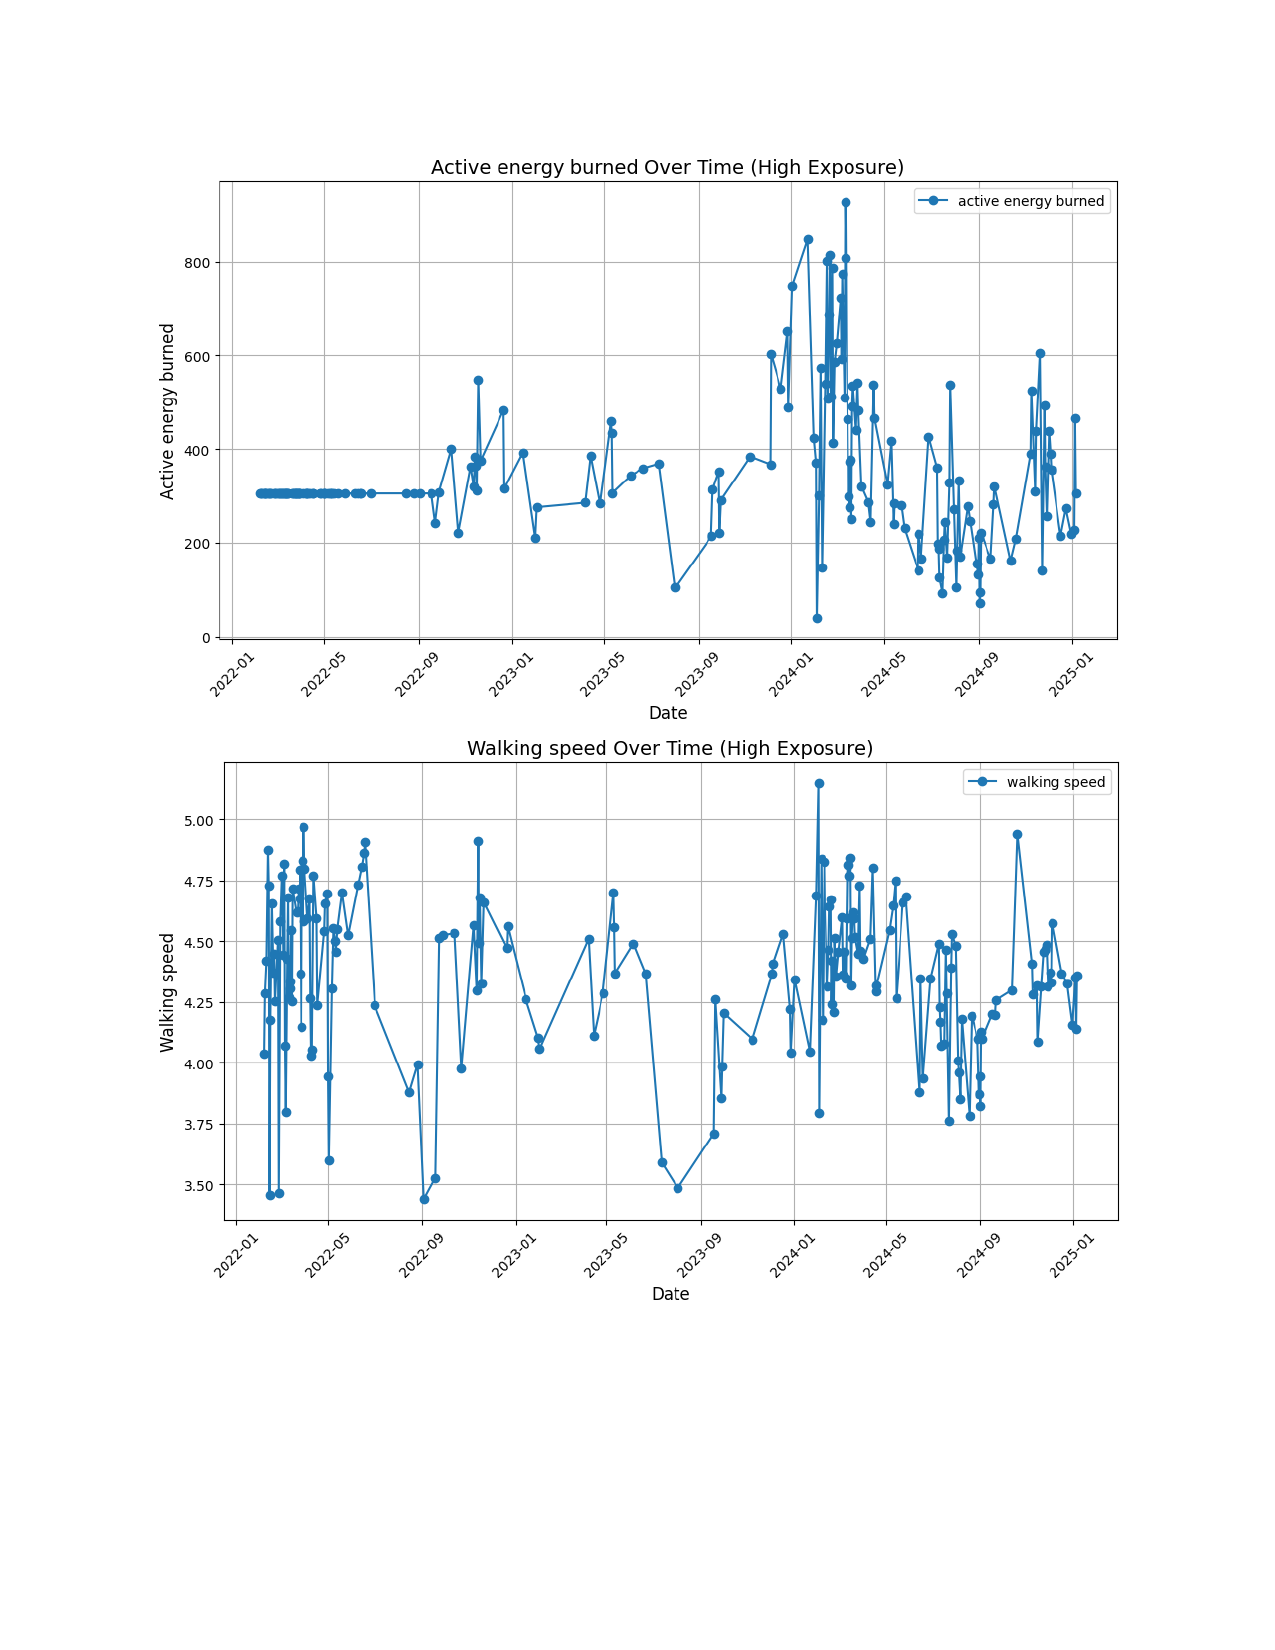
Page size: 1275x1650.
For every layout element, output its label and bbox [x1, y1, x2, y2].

picture [150, 150, 1125, 1312]
